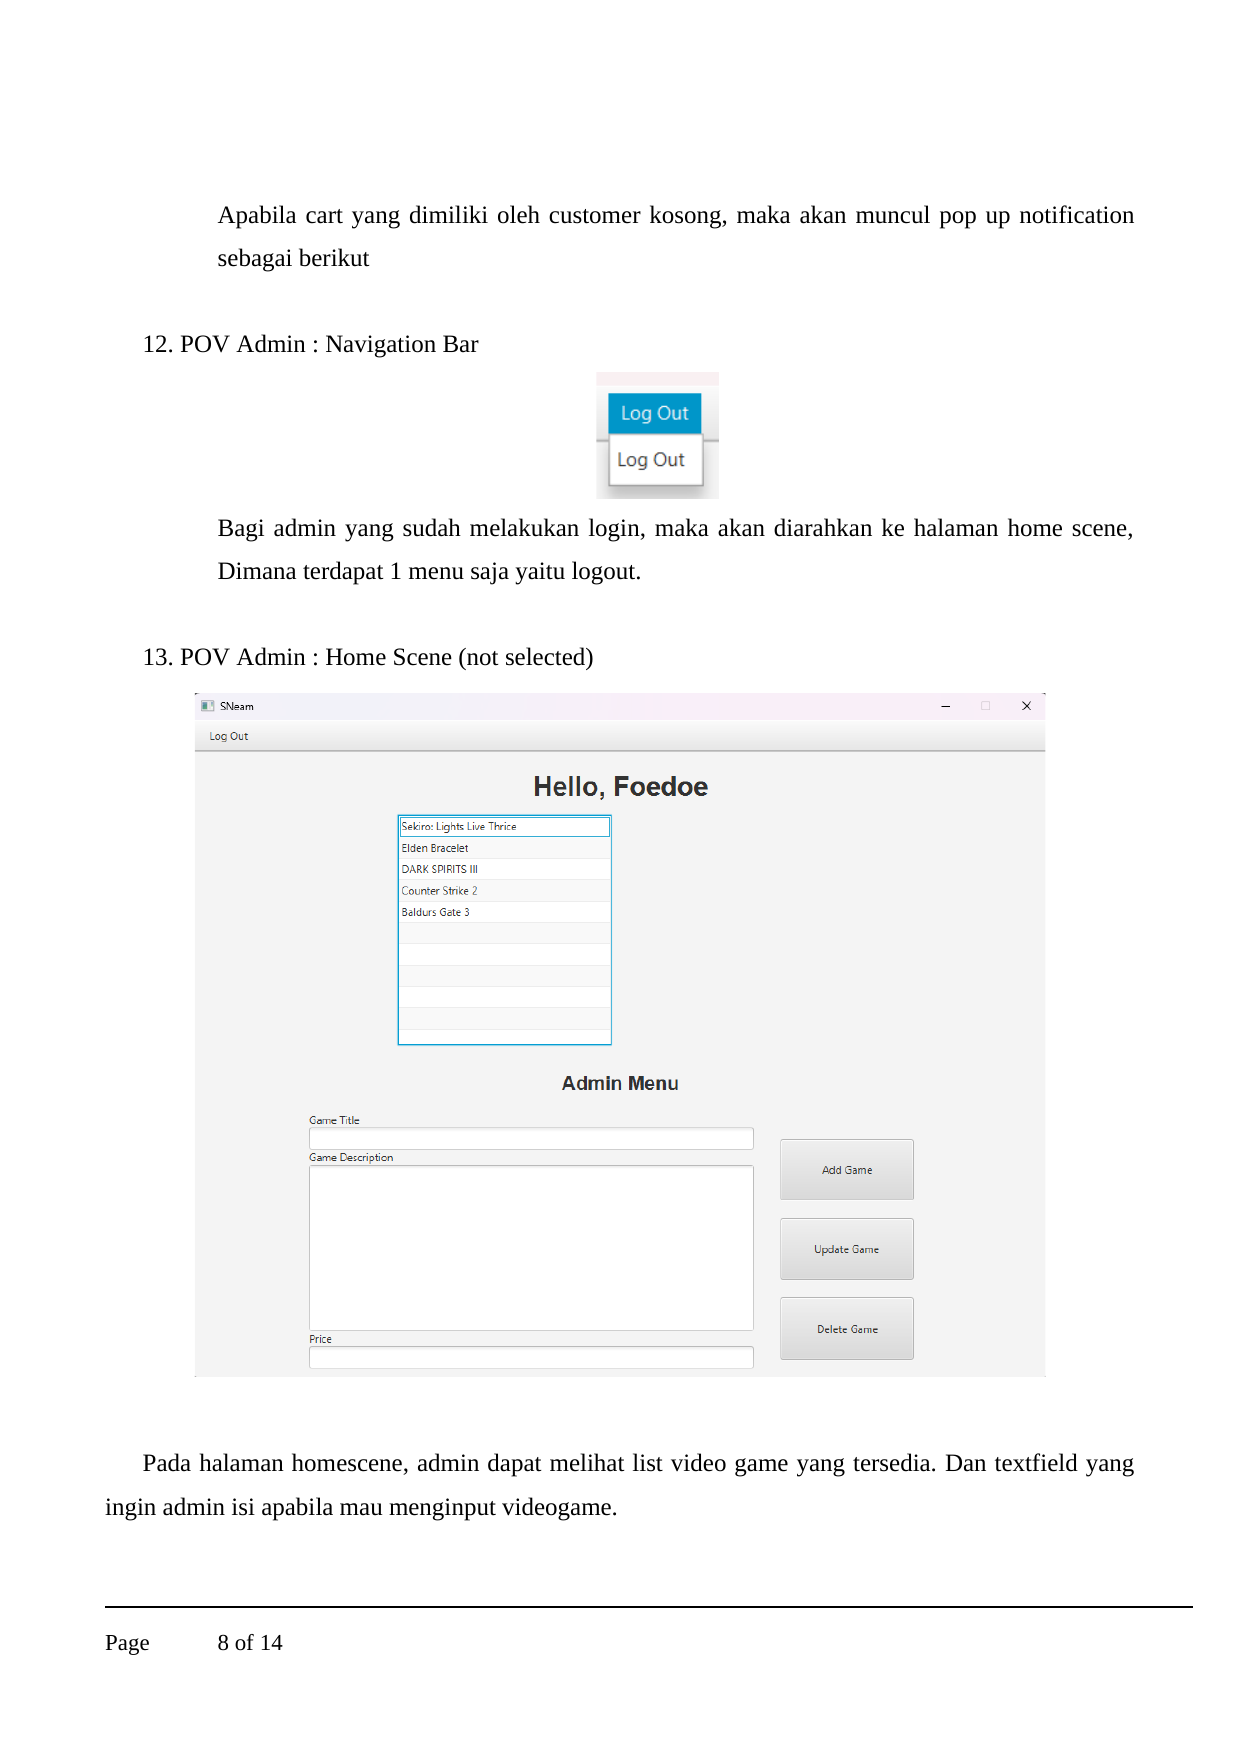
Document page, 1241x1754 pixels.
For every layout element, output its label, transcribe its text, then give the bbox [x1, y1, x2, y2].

list Apabila cart yang dimiliki oleh customer kosong, maka akan muncul pop up notification sebagai berikut [217, 200, 1135, 272]
picture [194, 693, 1046, 1377]
list POV Admin : Home Scene (not selected) [142, 642, 1135, 671]
list POV Admin : Navigation Bar [142, 329, 1135, 358]
list Bagi admin yang sudah melakukan login, maka akan diarahkan ke halaman home scene, Dimana terdapat 1 menu saja yaitu logout. [217, 513, 1135, 585]
picture [596, 372, 719, 499]
text Pada halaman homescene, admin dapat melihat list video game yang tersedia. Dan textfield yang ingin admin isi apabila mau menginput videogame. [105, 1448, 1135, 1520]
